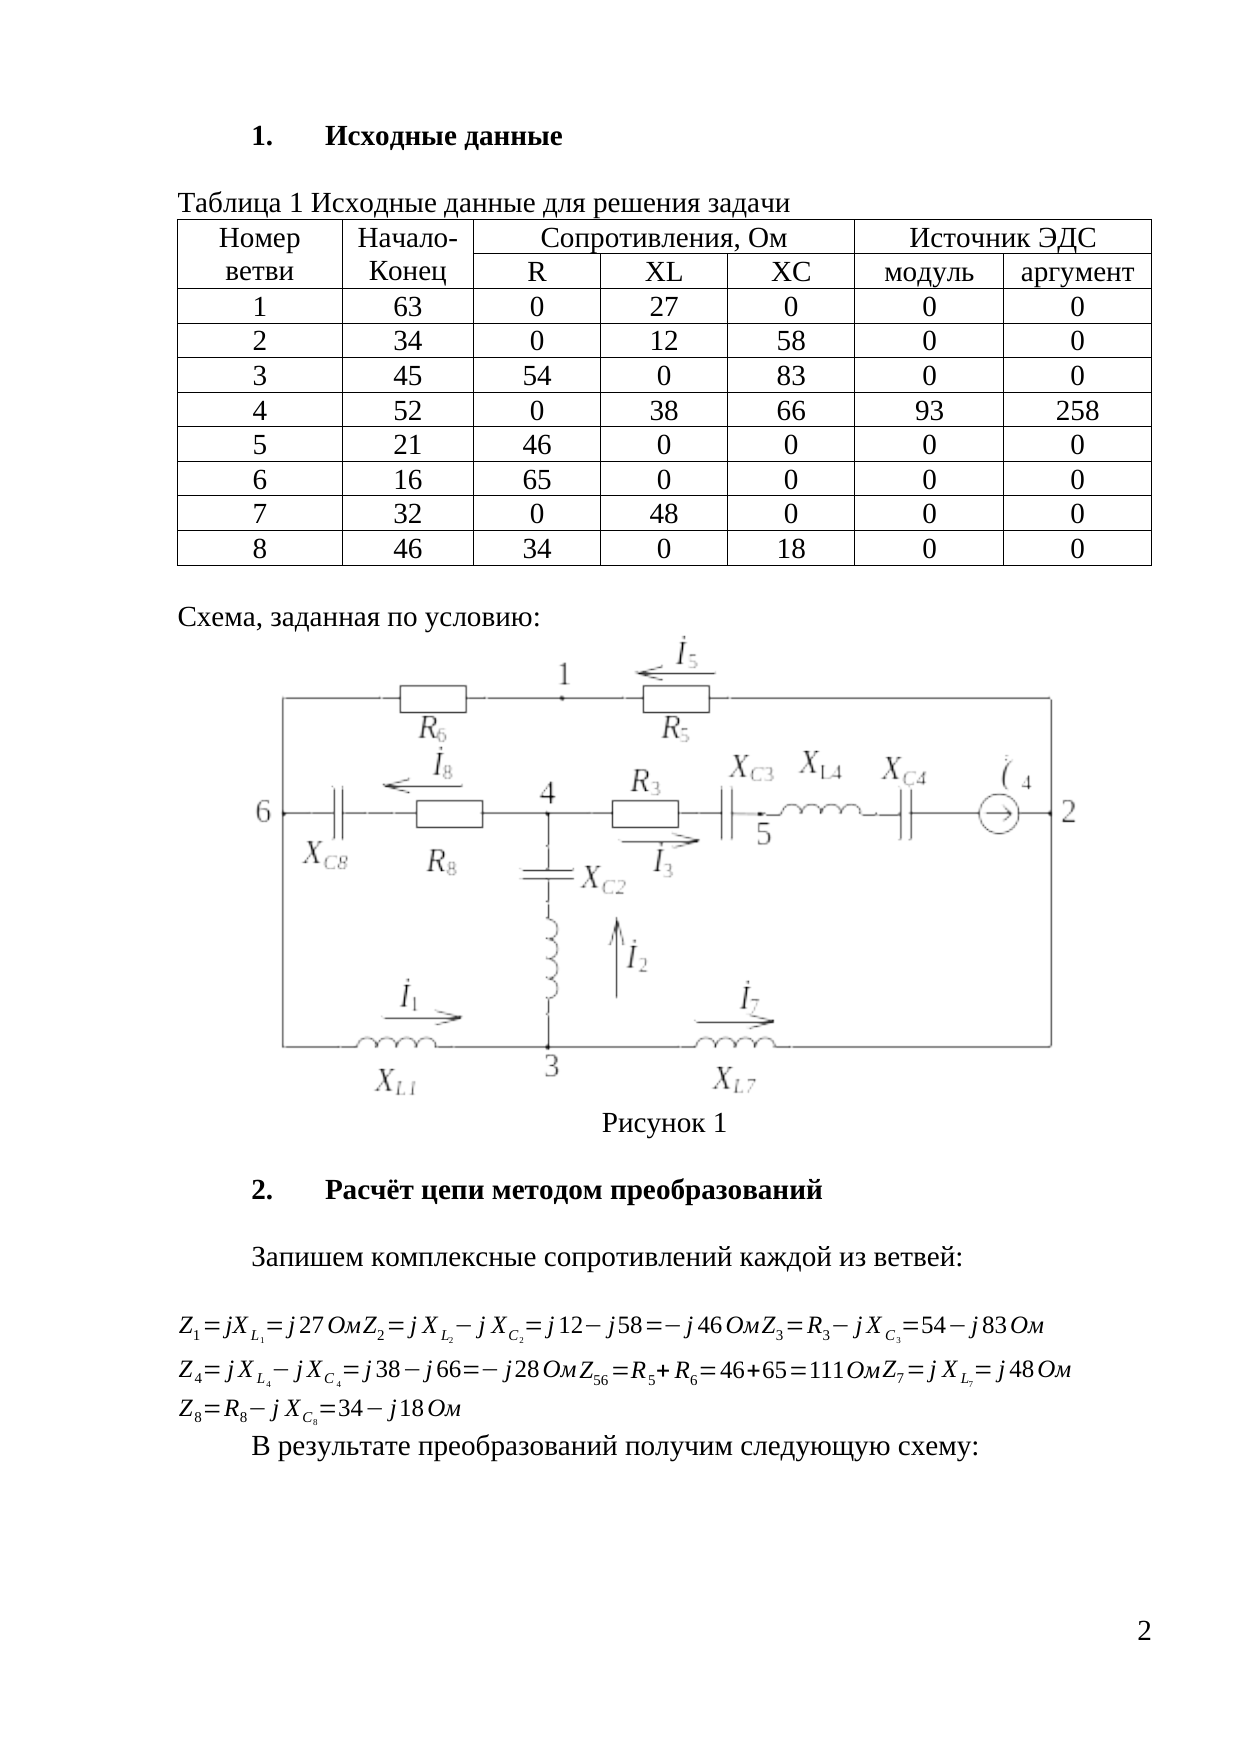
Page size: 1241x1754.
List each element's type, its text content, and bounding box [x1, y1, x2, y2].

list Исходные данные [177, 118, 1152, 152]
table_cell 93 [855, 393, 1003, 426]
table_header Источник ЭДС [855, 220, 1151, 253]
table_cell 83 [728, 358, 854, 392]
table_cell 0 [601, 358, 727, 392]
table_cell 58 [728, 324, 854, 357]
table_cell 16 [343, 462, 473, 495]
table_cell 0 [728, 462, 854, 495]
table_cell 0 [855, 462, 1003, 495]
table_cell 0 [855, 496, 1003, 530]
table_cell XC [728, 254, 854, 288]
list Расчёт цепи методом преобразований [177, 1172, 1152, 1206]
table_cell 0 [1004, 427, 1151, 461]
table_cell 0 [601, 531, 727, 564]
table_cell 0 [474, 496, 600, 530]
table_cell модуль [855, 254, 1003, 288]
table_cell 7 [178, 496, 342, 530]
table_cell 0 [474, 289, 600, 322]
table_cell 0 [1004, 358, 1151, 392]
table_cell 65 [474, 462, 600, 495]
table_cell 18 [728, 531, 854, 564]
text Запишем комплексные сопротивлений каждой из ветвей: [177, 1239, 1152, 1273]
table_cell 8 [178, 531, 342, 564]
table_cell 0 [1004, 462, 1151, 495]
table_cell 0 [728, 427, 854, 461]
table_cell 4 [178, 393, 342, 426]
table_cell 46 [474, 427, 600, 461]
table_header Начало-Конец [343, 220, 473, 288]
table_cell 0 [728, 496, 854, 530]
table_cell 2 [178, 324, 342, 357]
table_cell 0 [1004, 531, 1151, 564]
table_cell 0 [1004, 289, 1151, 322]
table_cell 66 [728, 393, 854, 426]
table_cell аргумент [1004, 254, 1151, 288]
table_cell 6 [178, 462, 342, 495]
table_cell 21 [343, 427, 473, 461]
text Схема, заданная по условию: [177, 599, 1152, 633]
table_cell 0 [474, 393, 600, 426]
table_cell 0 [474, 324, 600, 357]
table_cell 63 [343, 289, 473, 322]
table_header Номер ветви [178, 220, 342, 288]
table_cell 34 [343, 324, 473, 357]
table_cell 54 [474, 358, 600, 392]
table_cell 52 [343, 393, 473, 426]
table_cell 12 [601, 324, 727, 357]
table_cell 34 [474, 531, 600, 564]
table_cell 3 [178, 358, 342, 392]
table_cell 0 [855, 289, 1003, 322]
table_cell 0 [728, 289, 854, 322]
table_cell 0 [855, 324, 1003, 357]
table_header Сопротивления, Ом [474, 220, 854, 253]
table_cell 5 [178, 427, 342, 461]
table_cell 45 [343, 358, 473, 392]
text Рисунок 1 [177, 1105, 1152, 1139]
table_cell 0 [855, 427, 1003, 461]
table_cell 46 [343, 531, 473, 564]
table_cell 1 [178, 289, 342, 322]
table_cell 0 [601, 427, 727, 461]
table_cell 0 [1004, 496, 1151, 530]
table_cell 48 [601, 496, 727, 530]
table_cell XL [601, 254, 727, 288]
text Таблица 1 Исходные данные для решения задачи [177, 185, 1152, 219]
table_cell 38 [601, 393, 727, 426]
table_cell R [474, 254, 600, 288]
table_cell 32 [343, 496, 473, 530]
table_cell 27 [601, 289, 727, 322]
table_cell 0 [1004, 324, 1151, 357]
table_cell 0 [855, 531, 1003, 564]
table_cell 258 [1004, 393, 1151, 426]
table_cell 0 [855, 358, 1003, 392]
table_cell 0 [601, 462, 727, 495]
text В результате преобразований получим следующую схему: [177, 1428, 1152, 1462]
